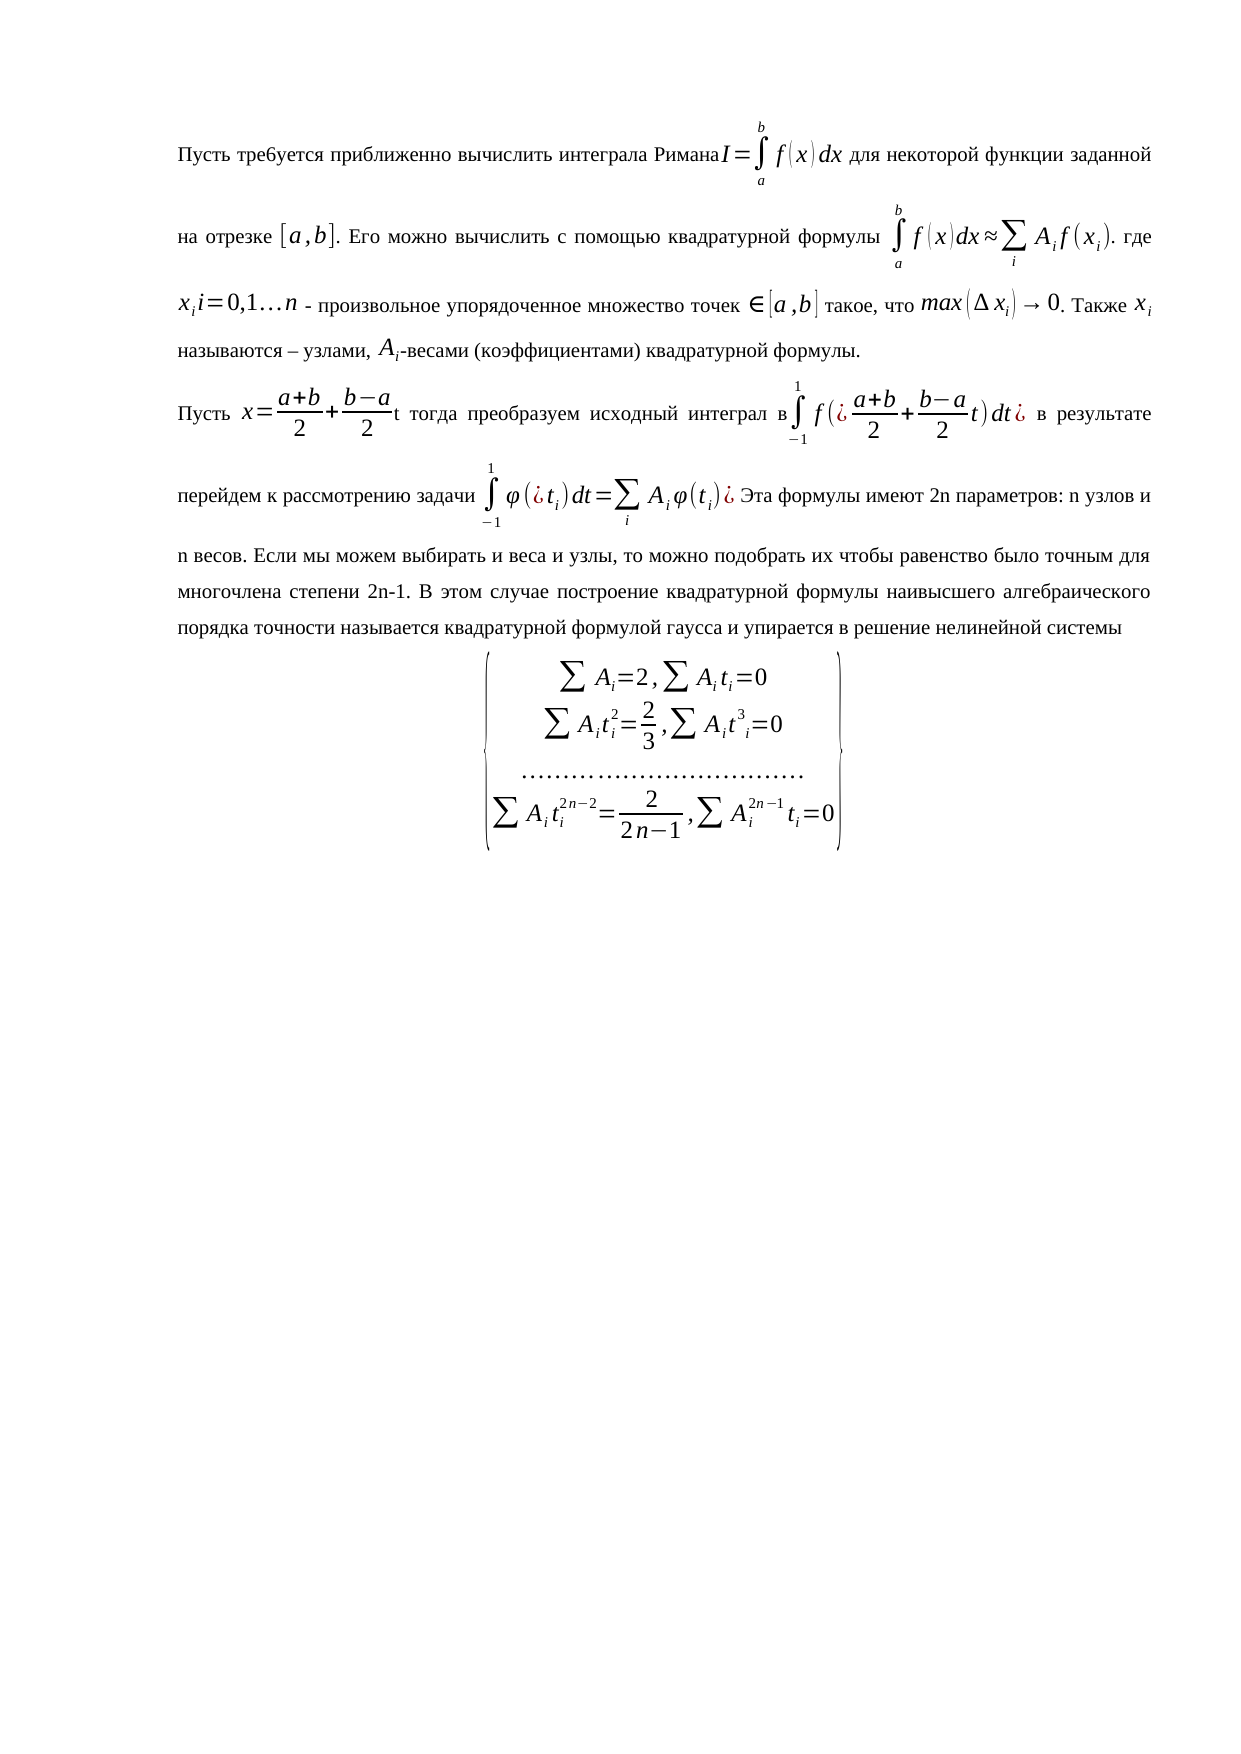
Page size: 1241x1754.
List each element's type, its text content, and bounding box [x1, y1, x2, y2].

text Пусть t тогда преобразуем исходный интеграл в в результате перейдем к рассмотрению задачи Эта формулы имеют 2n параметров: n узлов и n весов. Если мы можем выбирать и веса и узлы, то можно подобрать их чтобы равенство было точным для многочлена степени 2n-1. В этом случае построение квадратурной формулы наивысшего алгебраического порядка точности называется квадратурной формулой гаусса и упирается в решение нелинейной системы [177, 377, 1152, 639]
text Пусть тре6уется приближенно вычислить интеграла Римана для некоторой функции заданной на отрезке . Его можно вычислить с помощью квадратурной формулы . где - произвольное упорядоченное множество точек такое, что . Также называются – узлами, -весами (коэффициентами) квадратурной формулы. [177, 118, 1152, 365]
